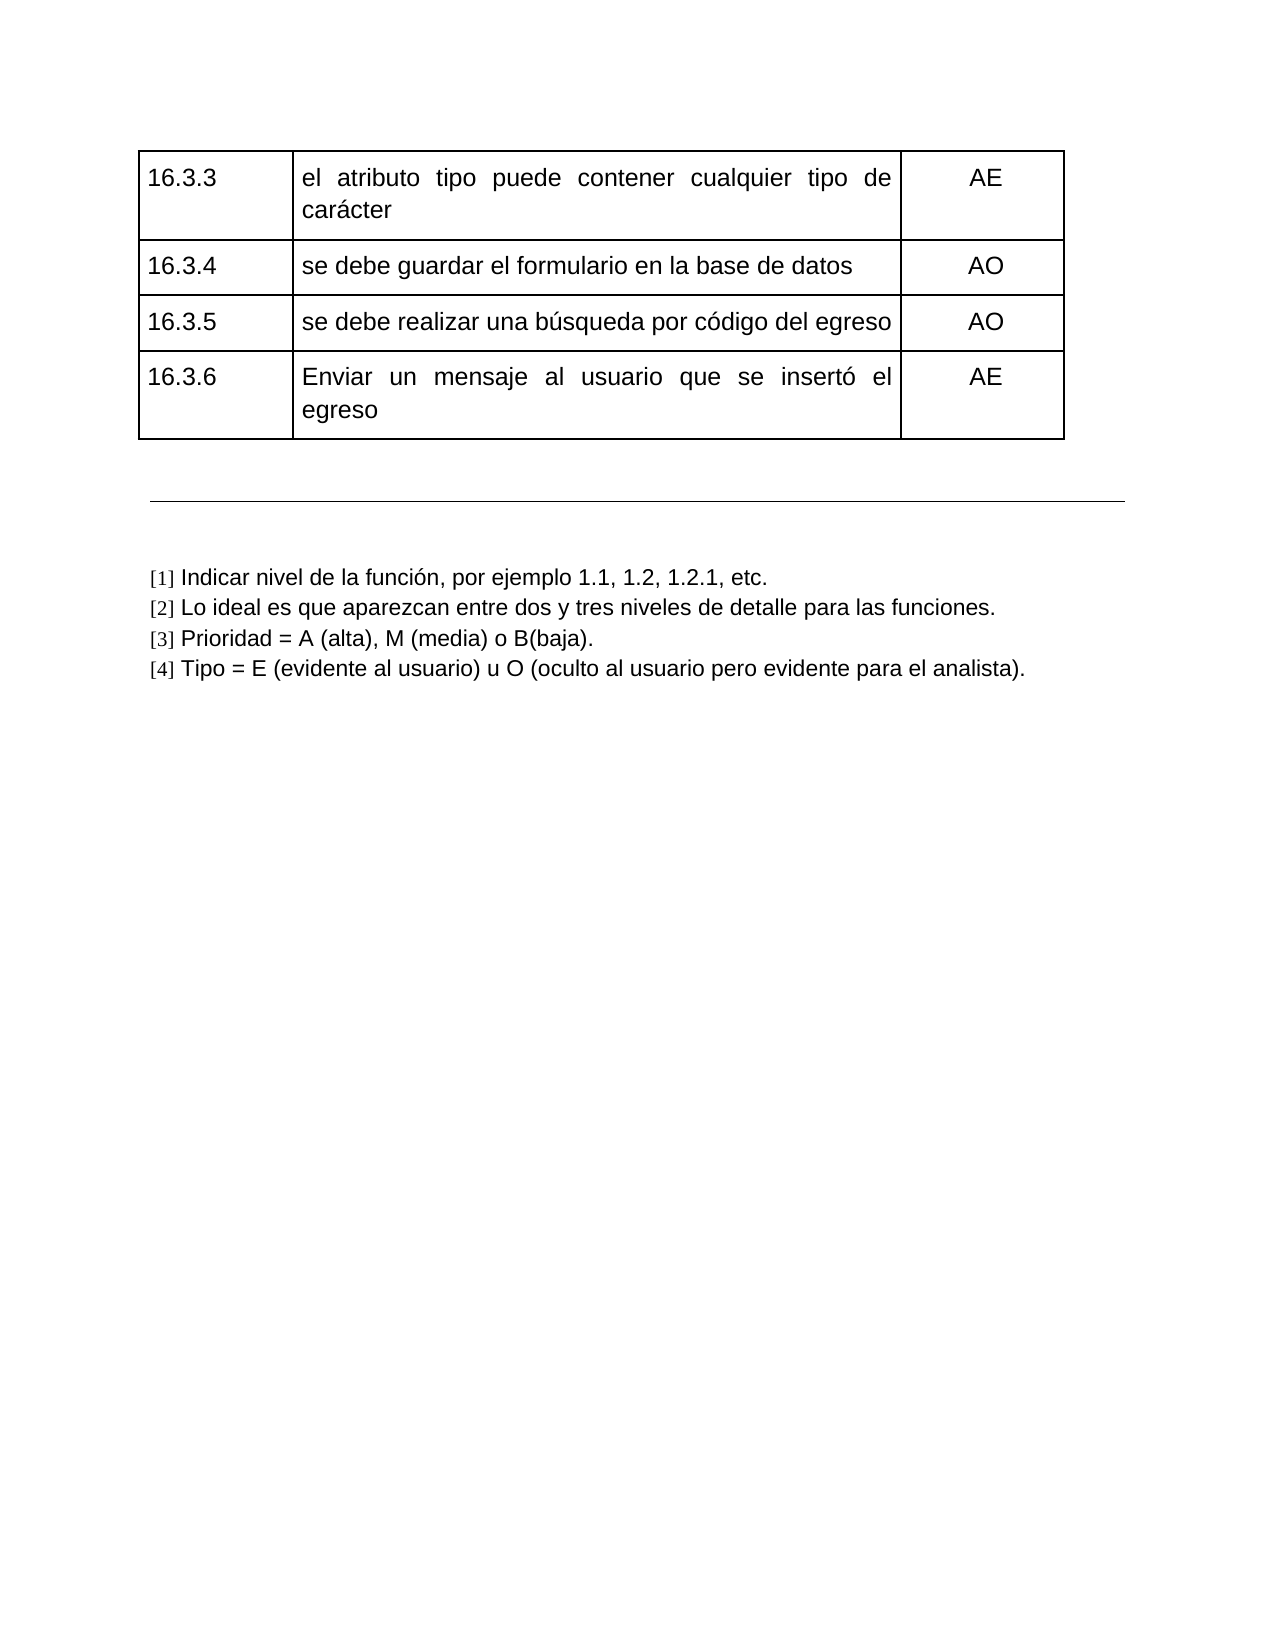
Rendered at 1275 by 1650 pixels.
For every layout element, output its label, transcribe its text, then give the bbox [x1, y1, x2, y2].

table_cell 16.3.6 [140, 352, 292, 438]
table_cell el atributo tipo puede contener cualquier tipo de carácter [294, 152, 900, 238]
table_cell 16.3.4 [140, 241, 292, 294]
table_cell 16.3.5 [140, 296, 292, 349]
table_cell AO [902, 241, 1063, 294]
text [4] Tipo = E (evidente al usuario) u O (oculto al usuario pero evidente para el analista). [150, 655, 1125, 681]
table_cell 16.3.3 [140, 152, 292, 238]
table_cell AO [902, 296, 1063, 349]
table_cell Enviar un mensaje al usuario que se insertó el egreso [294, 352, 900, 438]
table_cell se debe guardar el formulario en la base de datos [294, 241, 900, 294]
text [3] Prioridad = A (alta), M (media) o B(baja). [150, 624, 1125, 651]
table_cell AE [902, 152, 1063, 238]
table_cell AE [902, 352, 1063, 438]
text [2] Lo ideal es que aparezcan entre dos y tres niveles de detalle para las funciones. [150, 594, 1125, 621]
text [1] Indicar nivel de la función, por ejemplo 1.1, 1.2, 1.2.1, etc. [150, 564, 1125, 591]
table_cell se debe realizar una búsqueda por código del egreso [294, 296, 900, 349]
